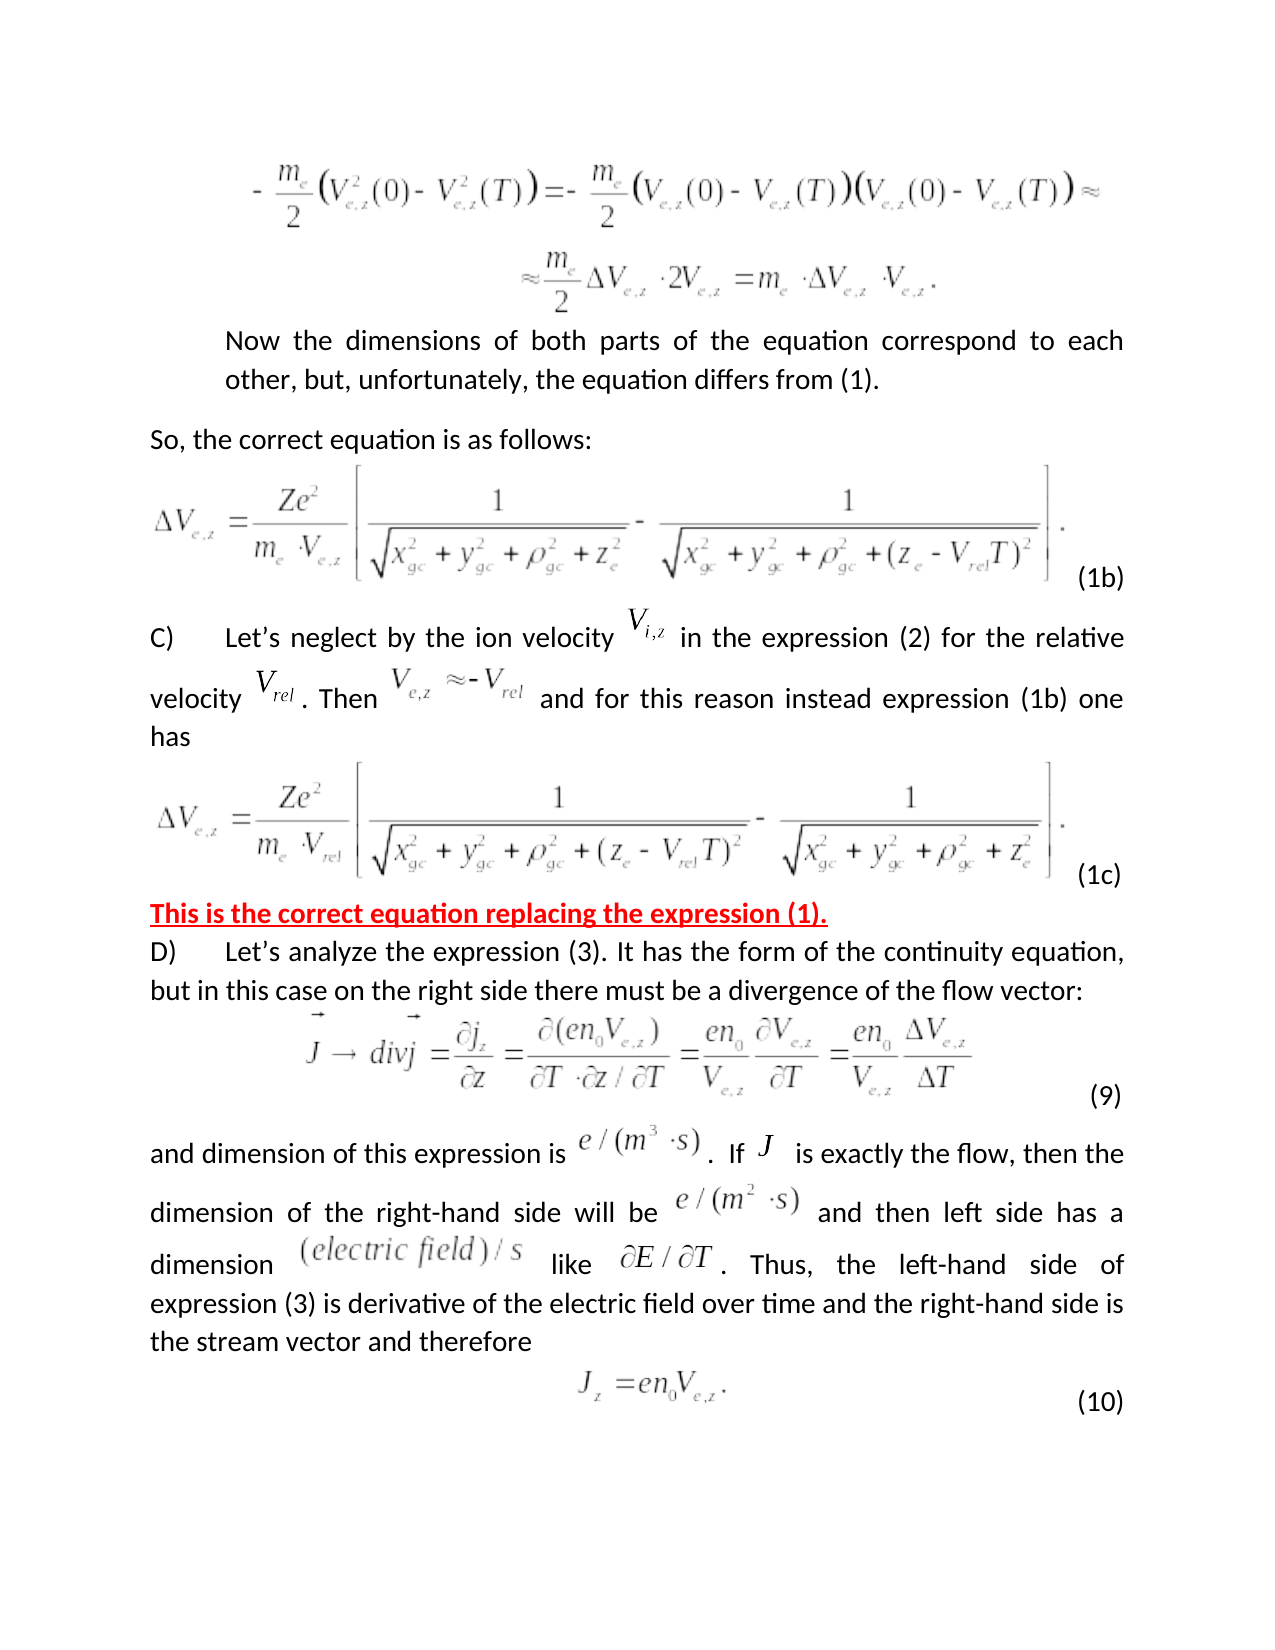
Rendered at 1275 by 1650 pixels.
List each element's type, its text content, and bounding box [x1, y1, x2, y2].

text and dimension of this expression is . If is exactly the flow, then the dimension of the right-hand side will be and then left side has a dimension like . Thus, the left-hand side of expression (3) is derivative of the electric field over time and the right-hand side is the stream vector and therefore [150, 1116, 1125, 1359]
text (1c) [150, 757, 1125, 892]
list Now the dimensions of both parts of the equation correspond to each other, but, unfortunately, the equation differs from (1). [225, 322, 1125, 397]
text So, the correct equation is as follows: [150, 421, 1125, 457]
text (10) [450, 1362, 1125, 1419]
text This is the correct equation replacing the expression (1). [150, 895, 1125, 930]
list Let’s neglect by the ion velocity in the expression (2) for the relative velocity . Then and for this reason instead expression (1b) one has [150, 598, 1125, 754]
text (9) [150, 1010, 1125, 1113]
text (1b) [150, 460, 1125, 595]
list Let’s analyze the expression (3). It has the form of the continuity equation, but in this case on the right side there must be a divergence of the flow vector: [150, 933, 1125, 1007]
